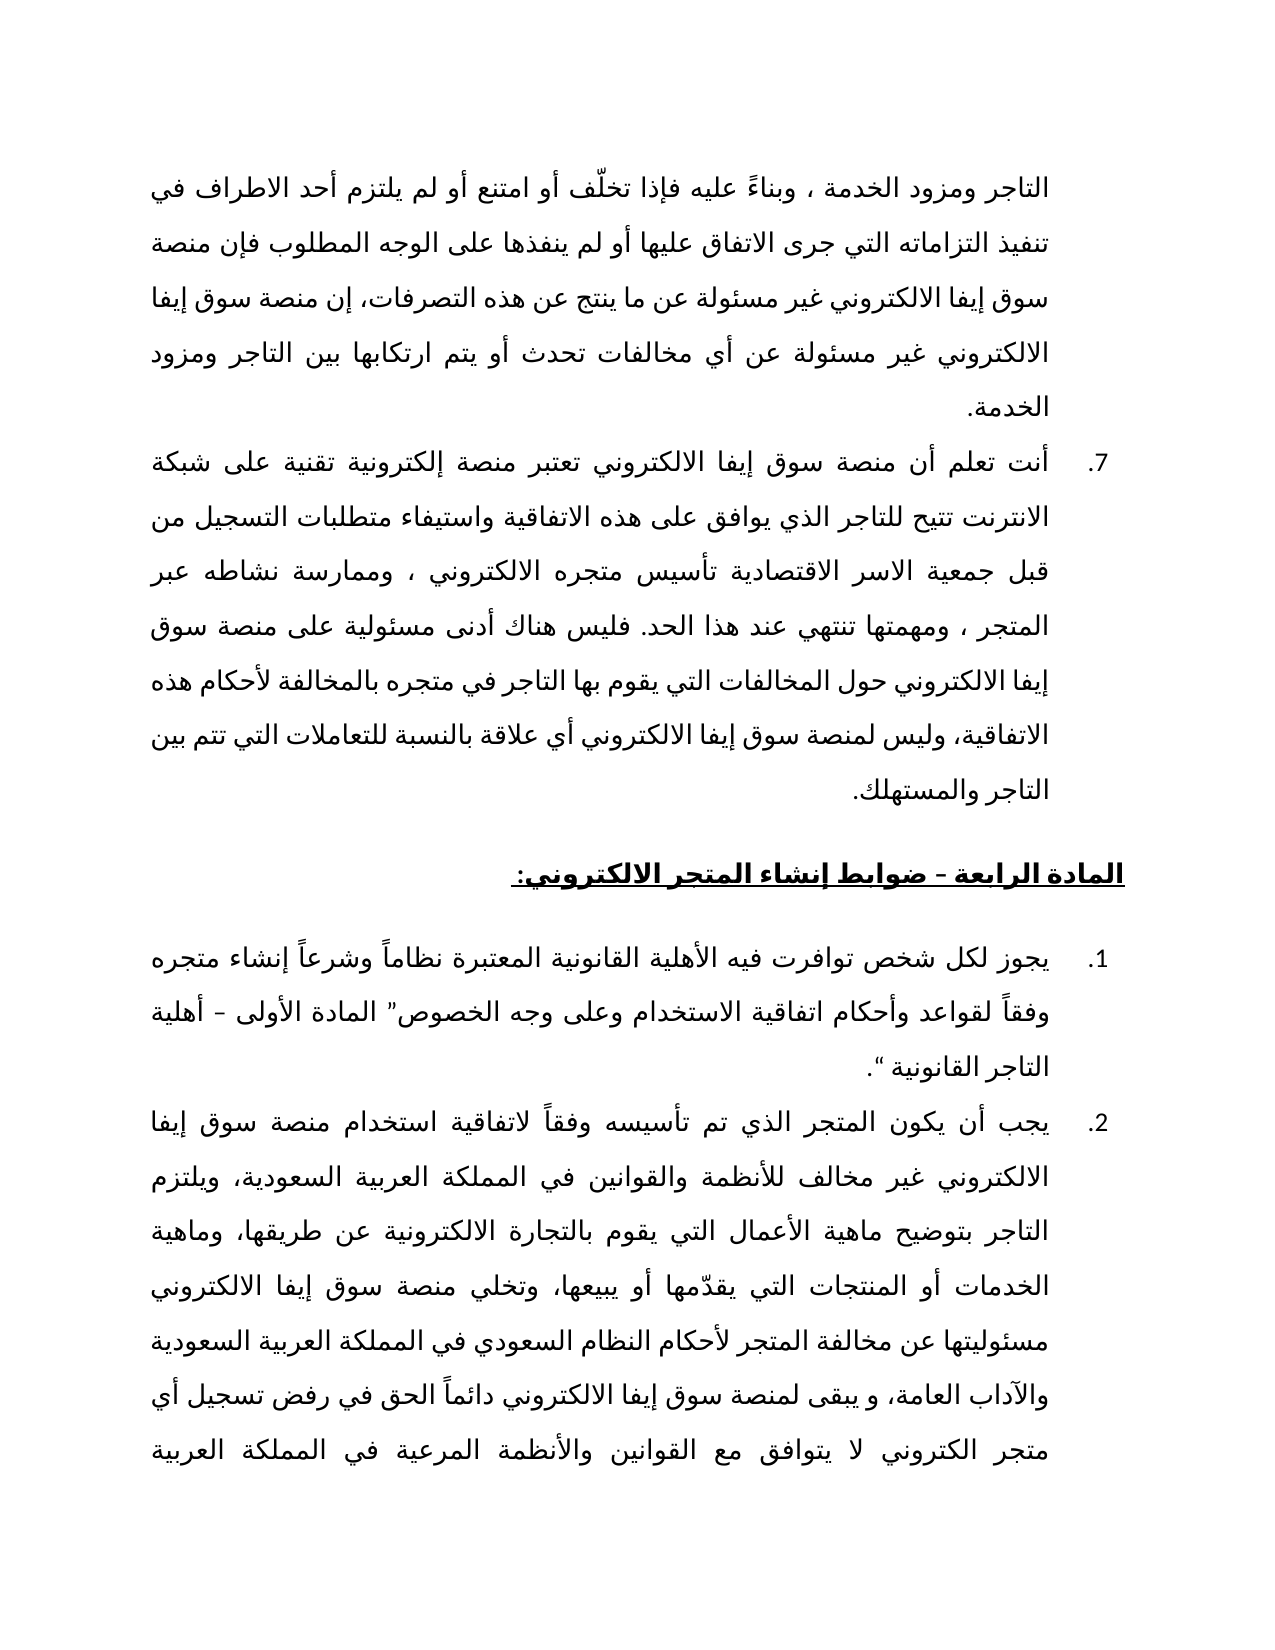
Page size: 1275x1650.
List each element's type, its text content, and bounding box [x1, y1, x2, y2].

list أنت تعلم أن منصة سوق إيفا الالكتروني تعتبر منصة إلكترونية تقنية على شبكة الانترنت تتيح للتاجر الذي يوافق على هذه الاتفاقية واستيفاء متطلبات التسجيل من قبل جمعية الاسر الاقتصادية تأسيس متجره الالكتروني ، وممارسة نشاطه عبر المتجر ، ومهمتها تنتهي عند هذا الحد. فليس هناك أدنى مسئولية على منصة سوق إيفا الالكتروني حول المخالفات التي يقوم بها التاجر في متجره بالمخالفة لأحكام هذه الاتفاقية، وليس لمنصة سوق إيفا الالكتروني أي علاقة بالنسبة للتعاملات التي تتم بين التاجر والمستهلك. [150, 423, 1087, 806]
text المادة الرابعة – ضوابط إنشاء المتجر الالكتروني: [150, 835, 1125, 890]
list يجوز لكل شخص توافرت فيه الأهلية القانونية المعتبرة نظاماً وشرعاً إنشاء متجره وفقاً لقواعد وأحكام اتفاقية الاستخدام وعلى وجه الخصوص” المادة الأولى – أهلية التاجر القانونية “. [150, 919, 1087, 1083]
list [150, 1083, 1087, 1466]
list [150, 150, 1087, 423]
